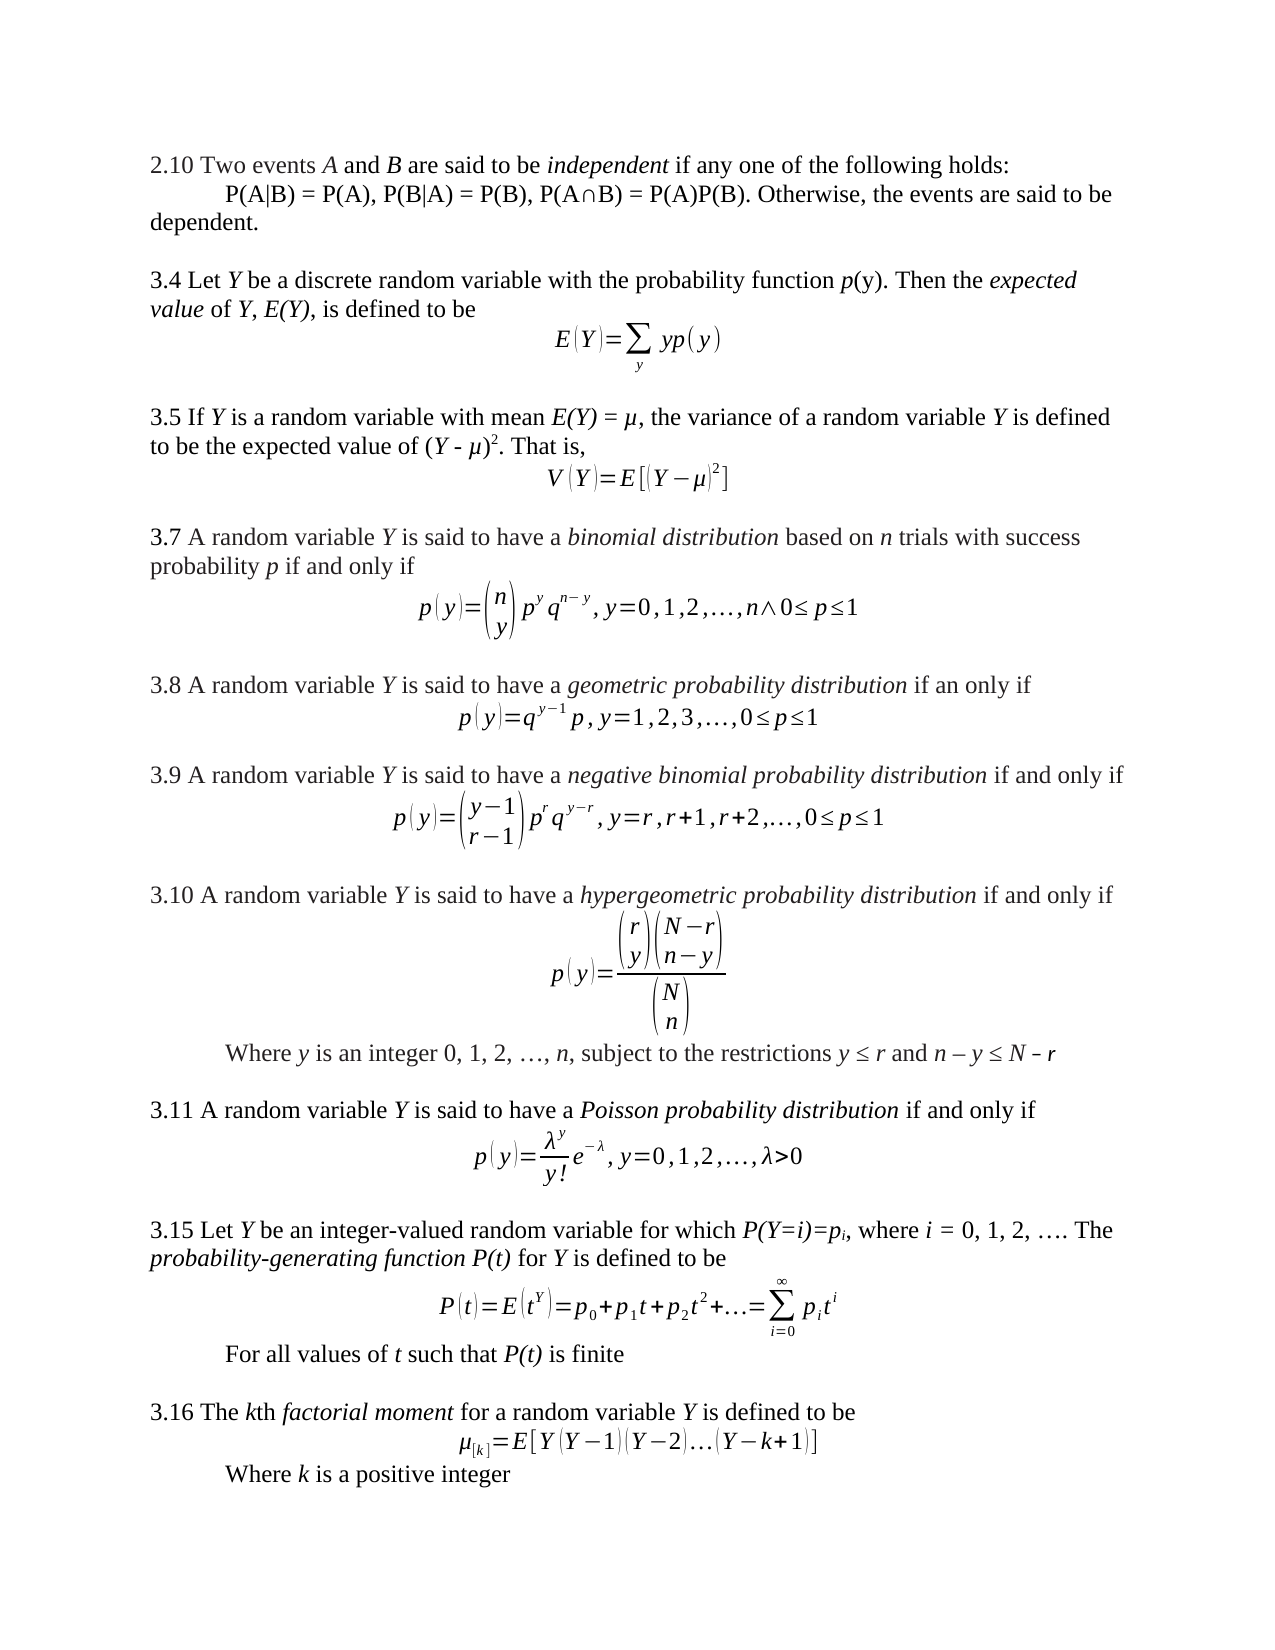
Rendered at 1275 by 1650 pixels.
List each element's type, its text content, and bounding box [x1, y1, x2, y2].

text 3.10 A random variable Y is said to have a hypergeometric probability distribution if and only if [150, 880, 1125, 909]
text Where y is an integer 0, 1, 2, …, n, subject to the restrictions y ≤ r and n – y ≤ N – r [150, 1038, 1125, 1067]
text P(A|B) = P(A), P(B|A) = P(B), P(A∩B) = P(A)P(B). Otherwise, the events are said to be dependent. [150, 179, 1125, 236]
text 3.15 Let Y be an integer-valued random variable for which P(Y=i)=pi, where i = 0, 1, 2, …. The probability-generating function P(t) for Y is defined to be [150, 1215, 1125, 1272]
text 3.16 The kth factorial moment for a random variable Y is defined to be [150, 1397, 1125, 1426]
text 3.5 If Y is a random variable with mean E(Y) = µ, the variance of a random variable Y is defined to be the expected value of (Y - µ)2. That is, [150, 402, 1125, 459]
text 3.7 A random variable Y is said to have a binomial distribution based on n trials with success probability p if and only if [150, 522, 1125, 579]
text 3.4 Let Y be a discrete random variable with the probability function p(y). Then the expected value of Y, E(Y), is defined to be [150, 265, 1125, 322]
text 3.9 A random variable Y is said to have a negative binomial probability distribution if and only if [150, 761, 1125, 789]
text 2.10 Two events A and B are said to be independent if any one of the following holds: [150, 150, 1125, 179]
text For all values of t such that P(t) is finite [150, 1339, 1125, 1368]
text 3.8 A random variable Y is said to have a geometric probability distribution if an only if [150, 670, 1125, 699]
text 3.11 A random variable Y is said to have a Poisson probability distribution if and only if [150, 1095, 1125, 1123]
text Where k is a positive integer [150, 1459, 1125, 1488]
